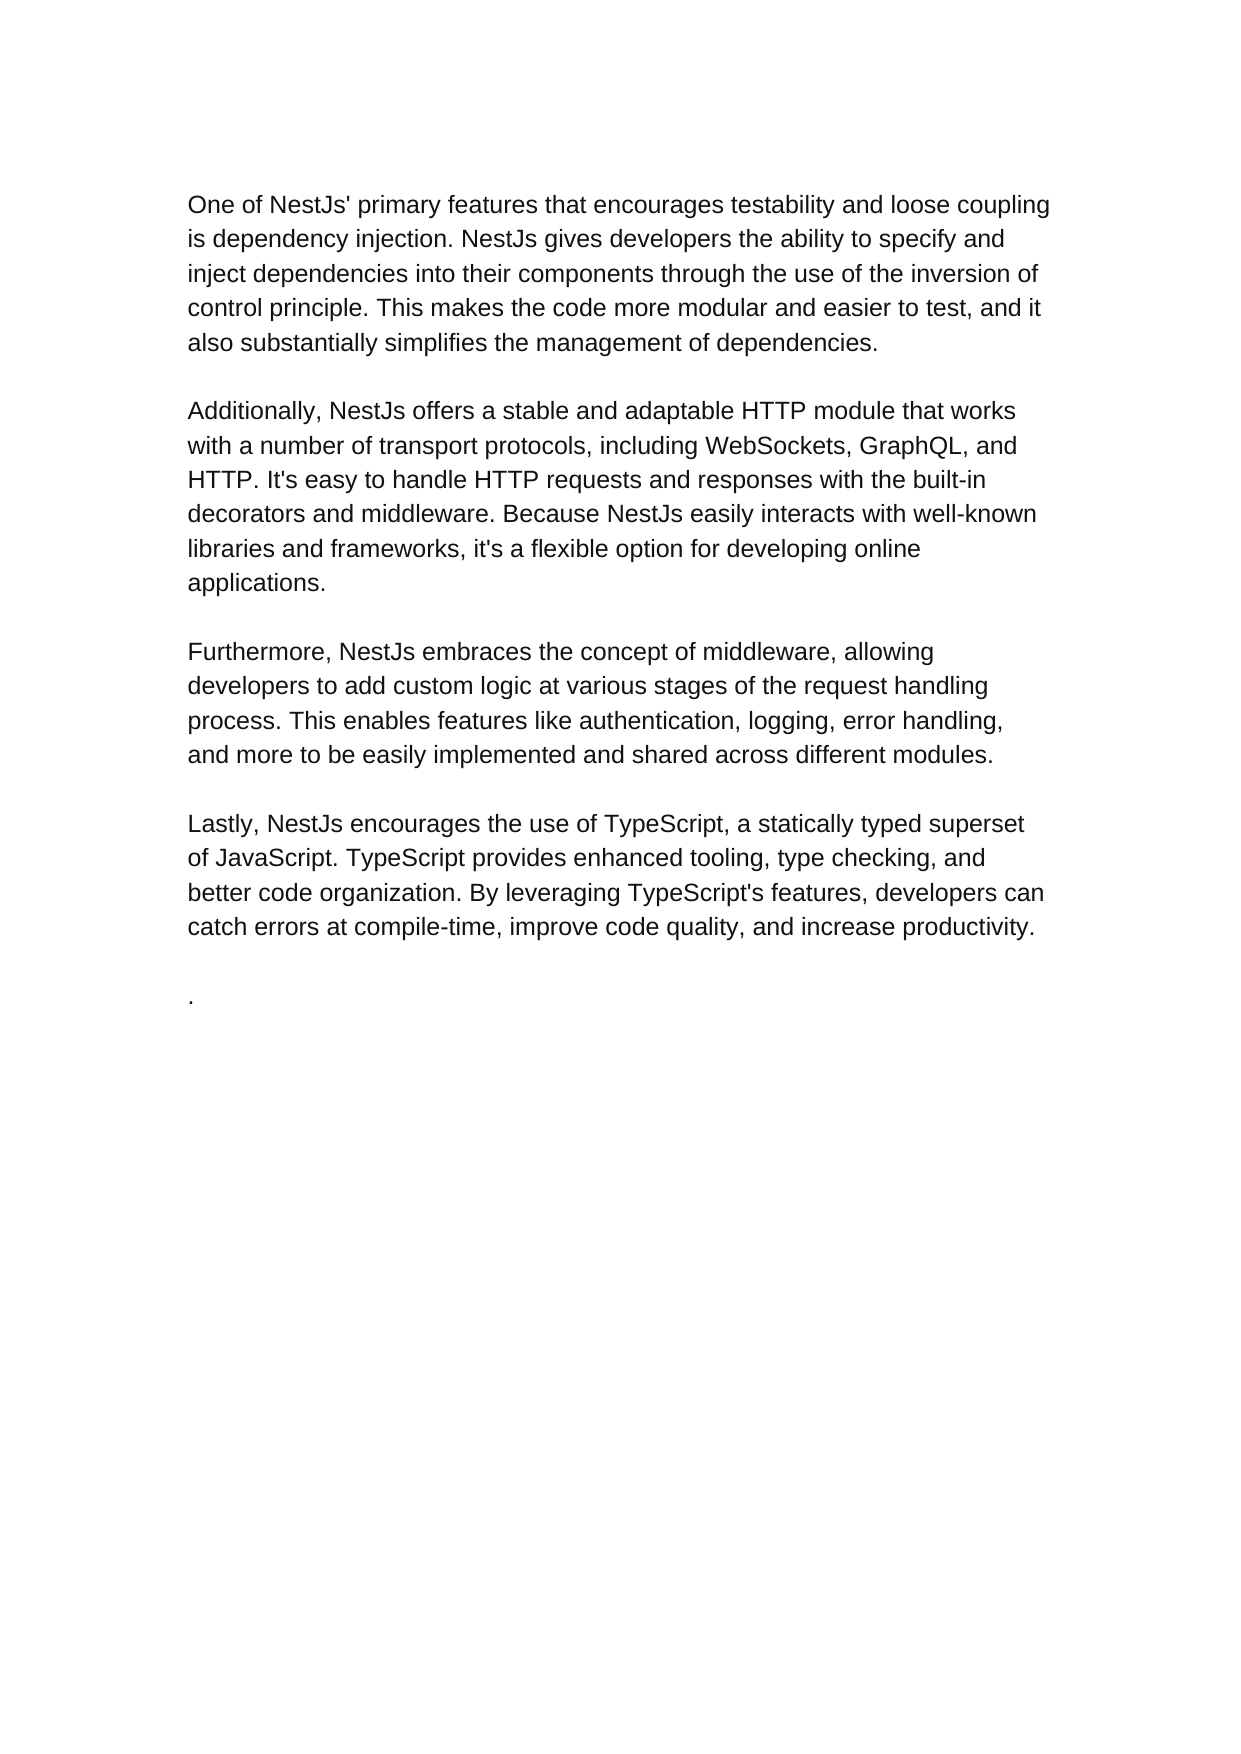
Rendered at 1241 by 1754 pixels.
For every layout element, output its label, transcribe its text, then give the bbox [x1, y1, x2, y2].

subtitle One of NestJs' primary features that encourages testability and loose coupling is dependency injection. NestJs gives developers the ability to specify and inject dependencies into their components through the use of the inversion of control principle. This makes the code more modular and easier to test, and it also substantially simplifies the management of dependencies. Additionally, NestJs offers a stable and adaptable HTTP module that works with a number of transport protocols, including WebSockets, GraphQL, and HTTP. It's easy to handle HTTP requests and responses with the built-in decorators and middleware. Because NestJs easily interacts with well-known libraries and frameworks, it's a flexible option for developing online applications. Furthermore, NestJs embraces the concept of middleware, allowing developers to add custom logic at various stages of the request handling process. This enables features like authentication, logging, error handling, and more to be easily implemented and shared across different modules. Lastly, NestJs encourages the use of TypeScript, a statically typed superset of JavaScript. TypeScript provides enhanced tooling, type checking, and better code organization. By leveraging TypeScript's features, developers can catch errors at compile-time, improve code quality, and increase productivity. . [187, 150, 1053, 1009]
